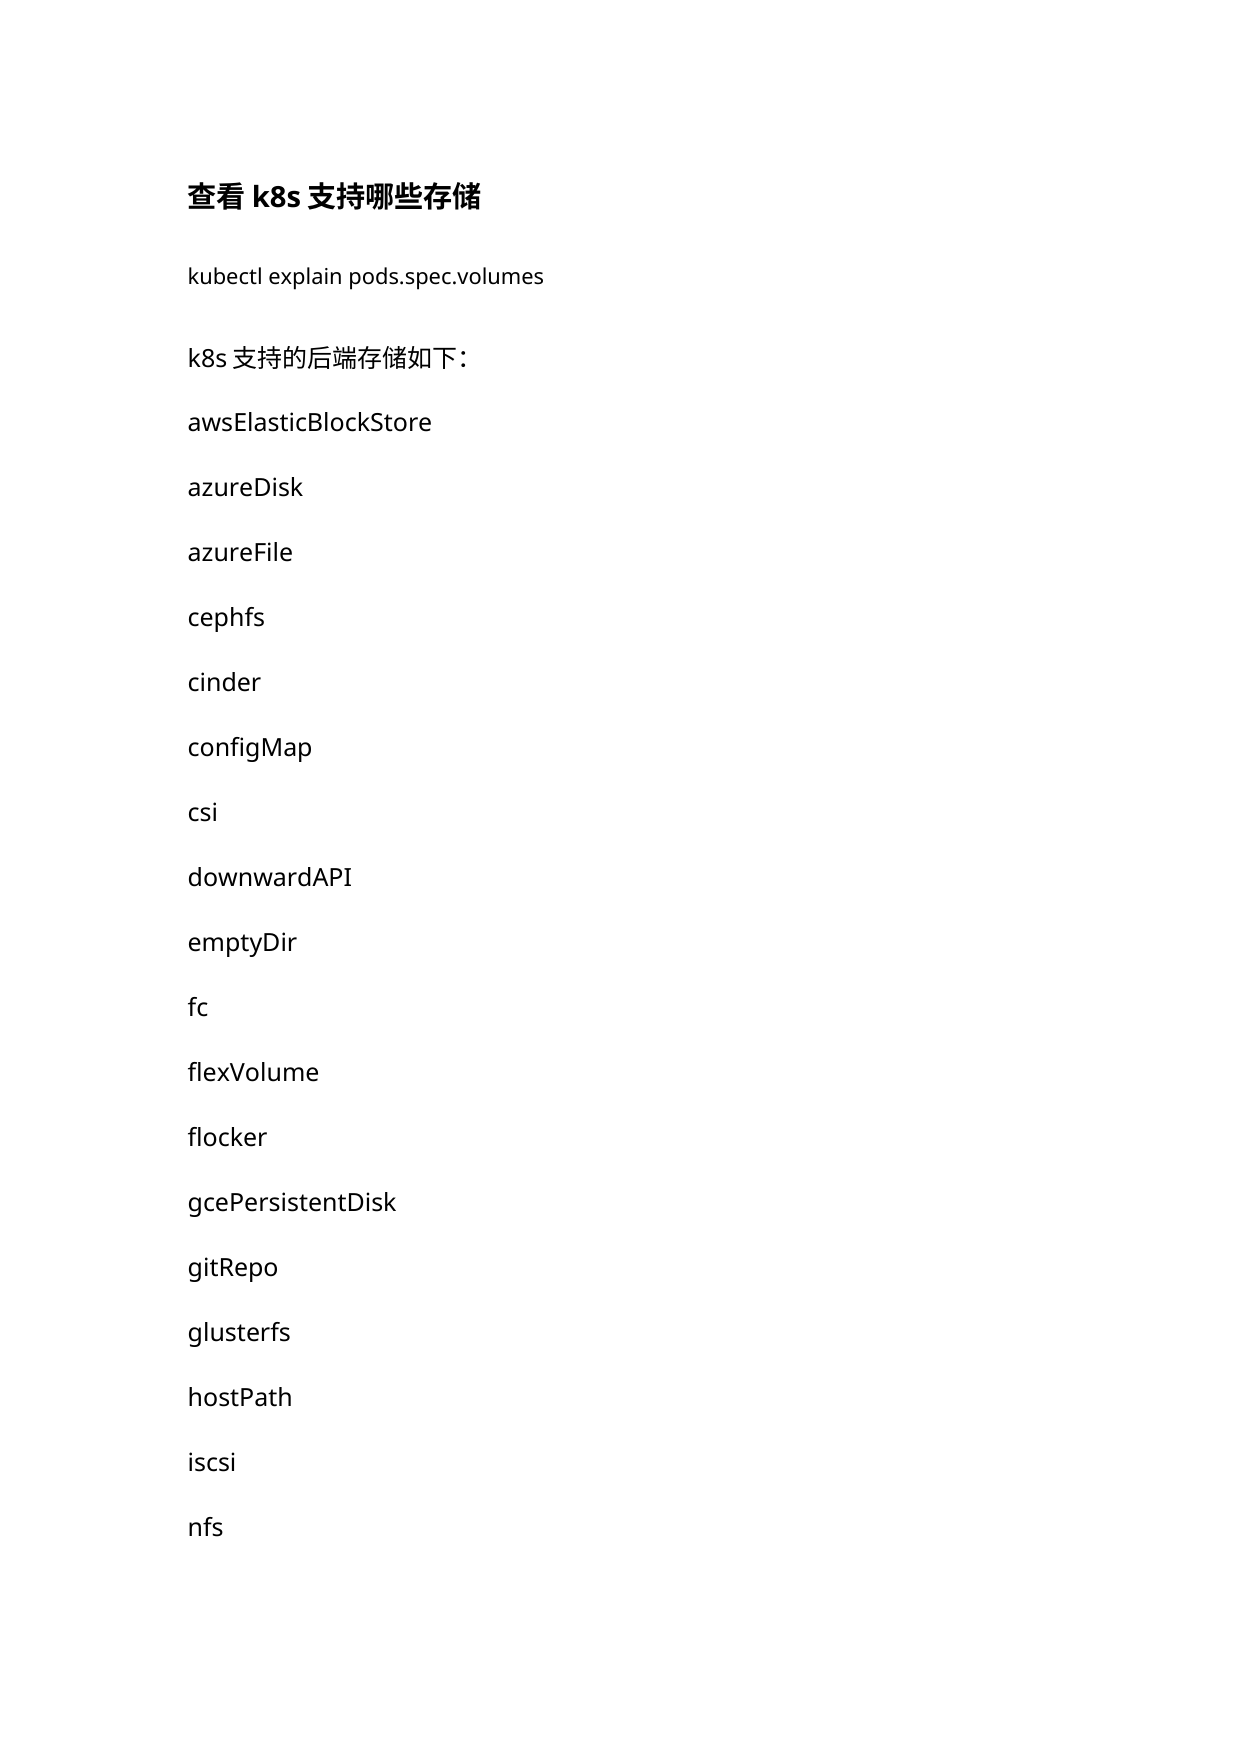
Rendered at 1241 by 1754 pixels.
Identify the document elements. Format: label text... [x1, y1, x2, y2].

text azureDisk [187, 454, 1053, 519]
text iscsi [187, 1429, 1053, 1494]
text flocker [187, 1104, 1053, 1169]
text flexVolume [187, 1039, 1053, 1104]
text cephfs [187, 584, 1053, 649]
text emptyDir [187, 909, 1053, 974]
text configMap [187, 714, 1053, 779]
text gitRepo [187, 1234, 1053, 1299]
text gcePersistentDisk [187, 1169, 1053, 1234]
text kubectl explain pods.spec.volumes [187, 259, 1053, 292]
text k8s支持的后端存储如下： [187, 324, 1053, 389]
text csi [187, 779, 1053, 844]
text downwardAPI [187, 844, 1053, 909]
text fc [187, 974, 1053, 1039]
text hostPath [187, 1364, 1053, 1429]
text cinder [187, 649, 1053, 714]
text azureFile [187, 519, 1053, 584]
text glusterfs [187, 1299, 1053, 1364]
text 查看k8s支持哪些存储 [187, 162, 1053, 227]
text awsElasticBlockStore [187, 389, 1053, 454]
text nfs [187, 1494, 1053, 1559]
